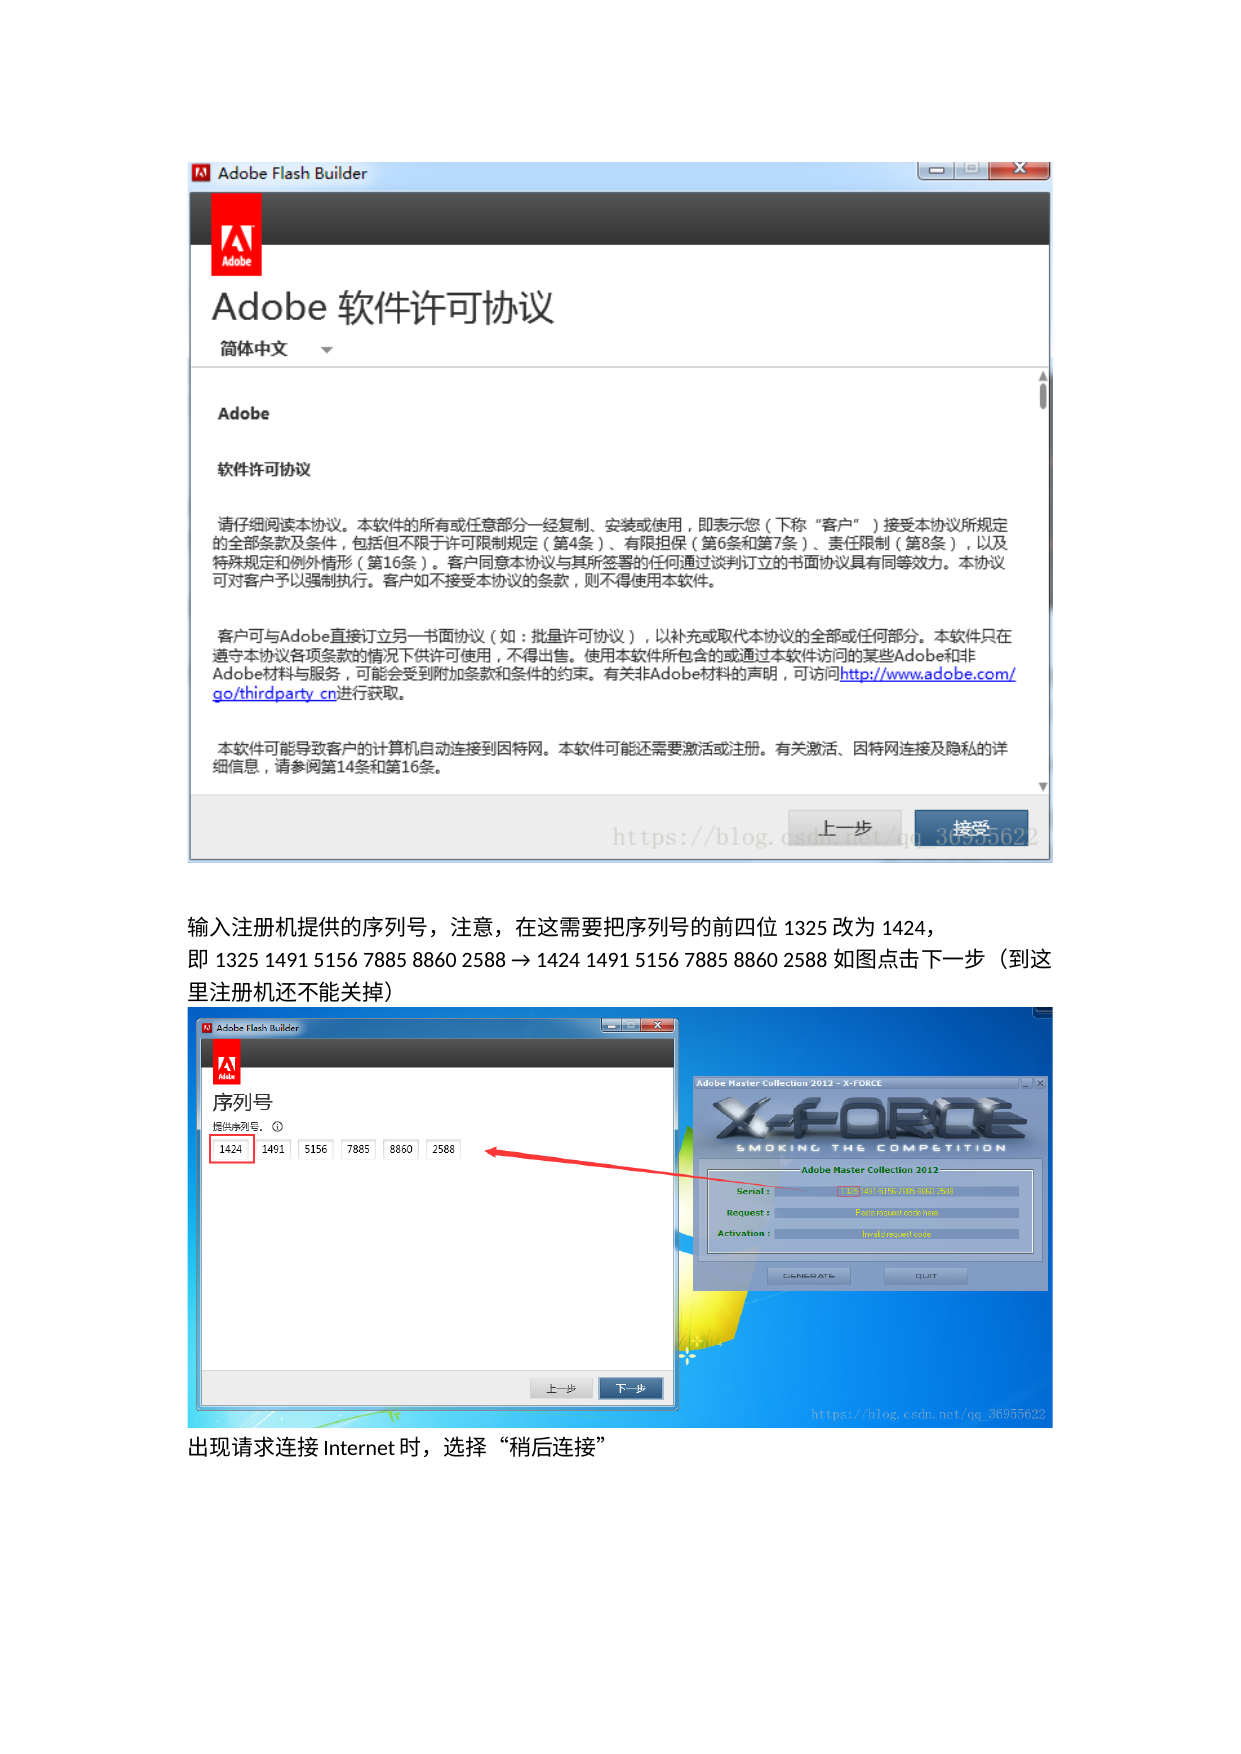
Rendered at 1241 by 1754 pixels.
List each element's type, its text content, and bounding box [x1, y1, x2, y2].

picture [187, 162, 1053, 863]
picture [187, 1007, 1053, 1428]
text 输入注册机提供的序列号，注意，在这需要把序列号的前四位 1325 改为 1424， [187, 909, 1053, 942]
text 出现请求连接Internet时，选择“稍后连接” [187, 1429, 1053, 1462]
text 即 1325 1491 5156 7885 8860 2588 → 1424 1491 5156 7885 8860 2588 如图点击下一步（到这里注册机还不能关掉） [187, 942, 1053, 1007]
